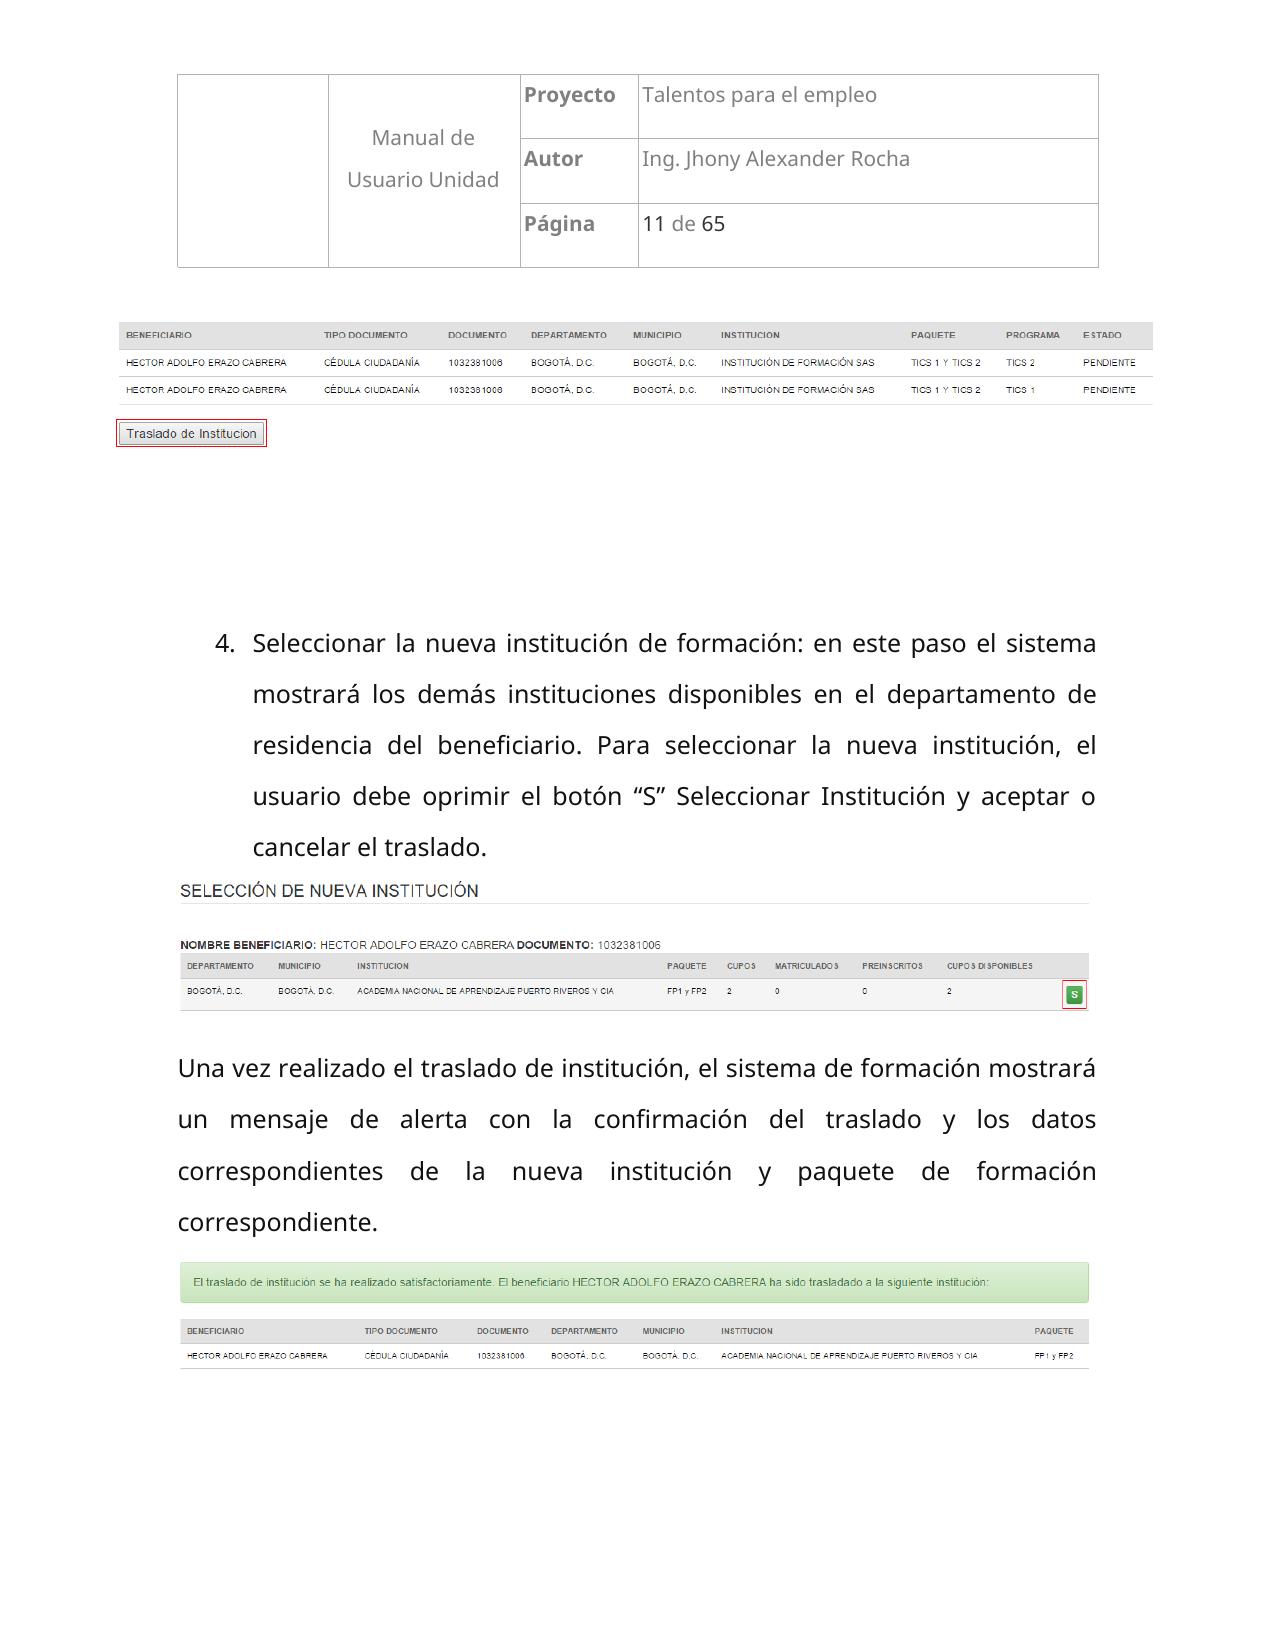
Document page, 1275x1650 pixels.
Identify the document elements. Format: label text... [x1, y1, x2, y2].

list Una vez realizado el traslado de institución, el sistema de formación mostrará un mensaje de alerta con la confirmación del traslado y los datos correspondientes de la nueva institución y paquete de formación correspondiente. [177, 1018, 1098, 1238]
picture [177, 880, 1098, 1018]
picture [177, 1255, 1098, 1381]
picture [114, 315, 1161, 456]
list Seleccionar la nueva institución de formación: en este paso el sistema mostrará los demás instituciones disponibles en el departamento de residencia del beneficiario. Para seleccionar la nueva institución, el usuario debe oprimir el botón “S” Seleccionar Institución y aceptar o cancelar el traslado. [215, 625, 1098, 864]
